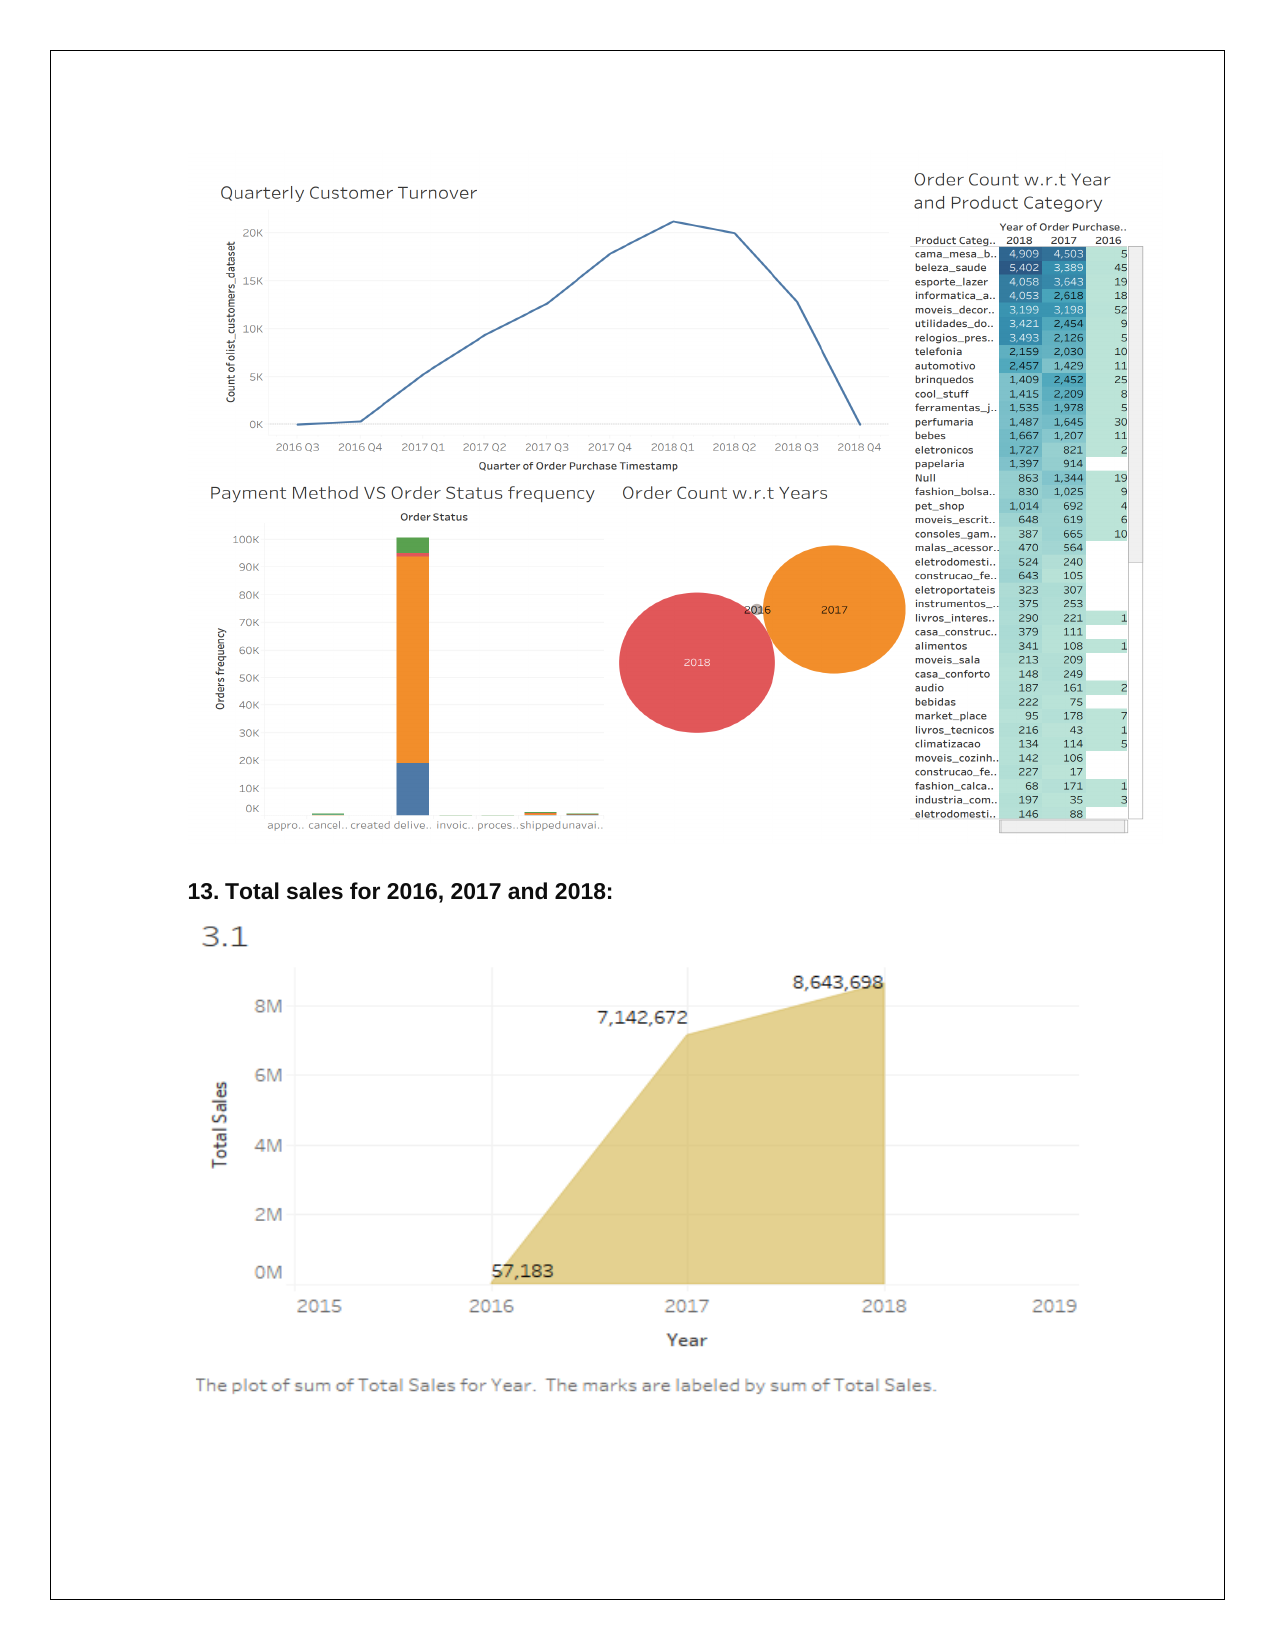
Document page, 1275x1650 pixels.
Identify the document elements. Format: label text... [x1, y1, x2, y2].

list Total sales for 2016, 2017 and 2018: [187, 878, 1125, 904]
picture [187, 150, 1163, 844]
picture [195, 908, 1080, 1397]
